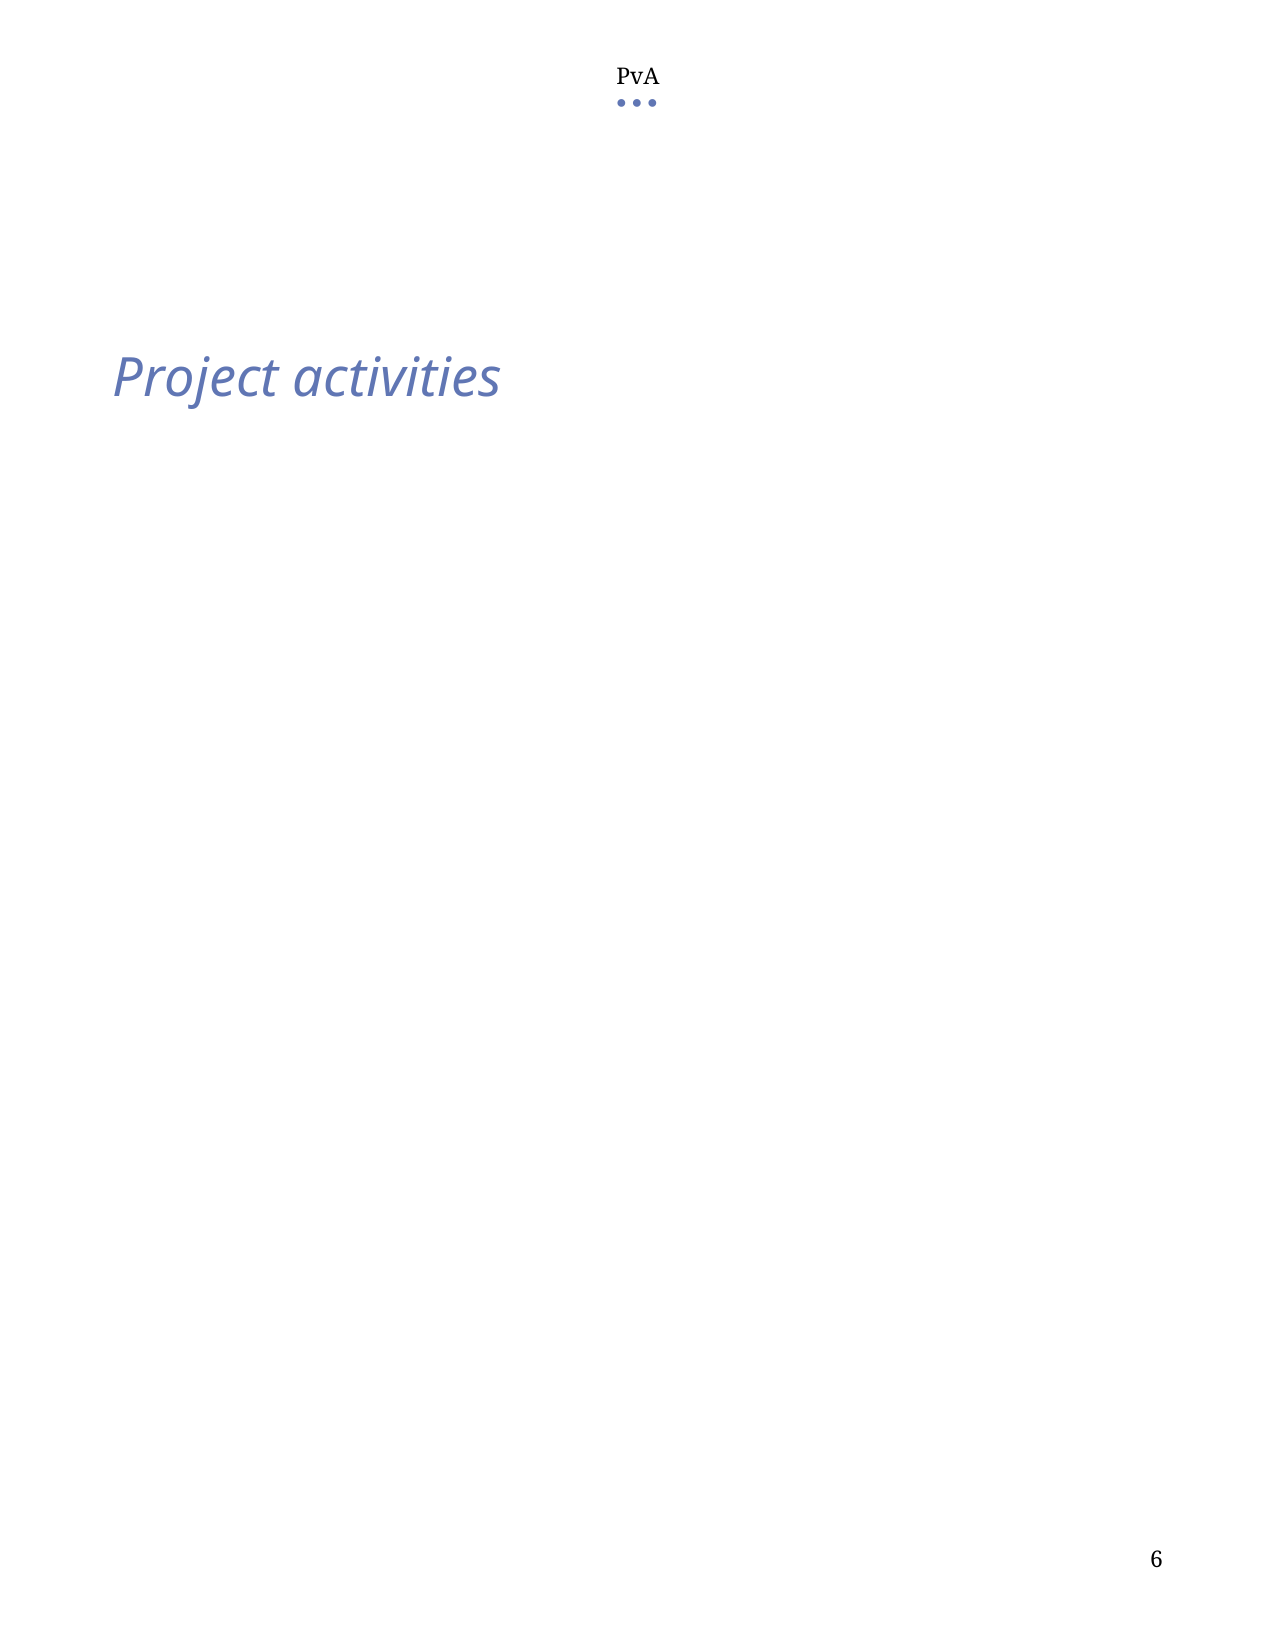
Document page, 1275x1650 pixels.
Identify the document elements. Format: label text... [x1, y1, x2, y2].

subtitle Project activities [112, 339, 1162, 412]
